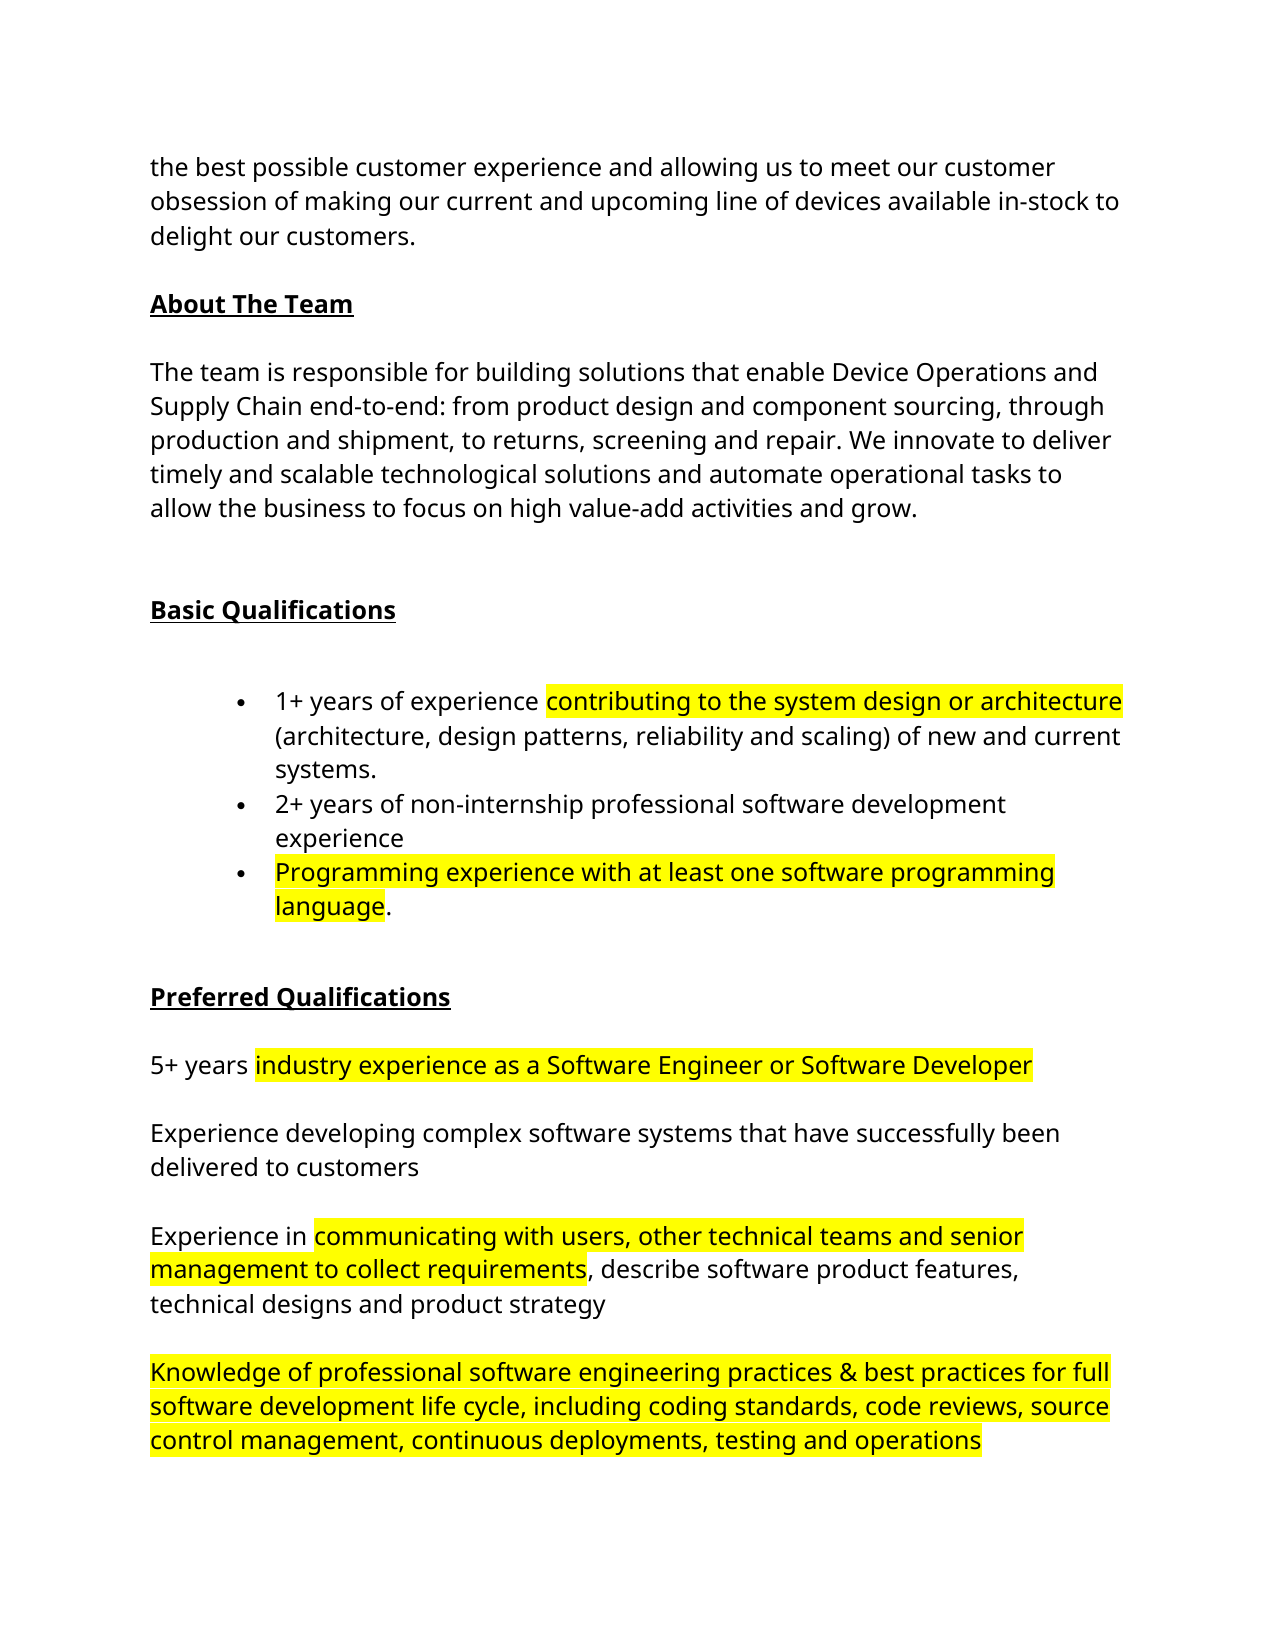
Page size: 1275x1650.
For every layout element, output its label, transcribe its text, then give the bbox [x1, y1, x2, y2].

list 1+ years of experience contributing to the system design or architecture (architecture, design patterns, reliability and scaling) of new and current systems. [237, 684, 1125, 786]
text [150, 980, 1125, 1491]
list Programming experience with at least one software programming language. [237, 854, 1125, 951]
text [150, 150, 1125, 655]
list 2+ years of non-internship professional software development experience [237, 786, 1125, 854]
